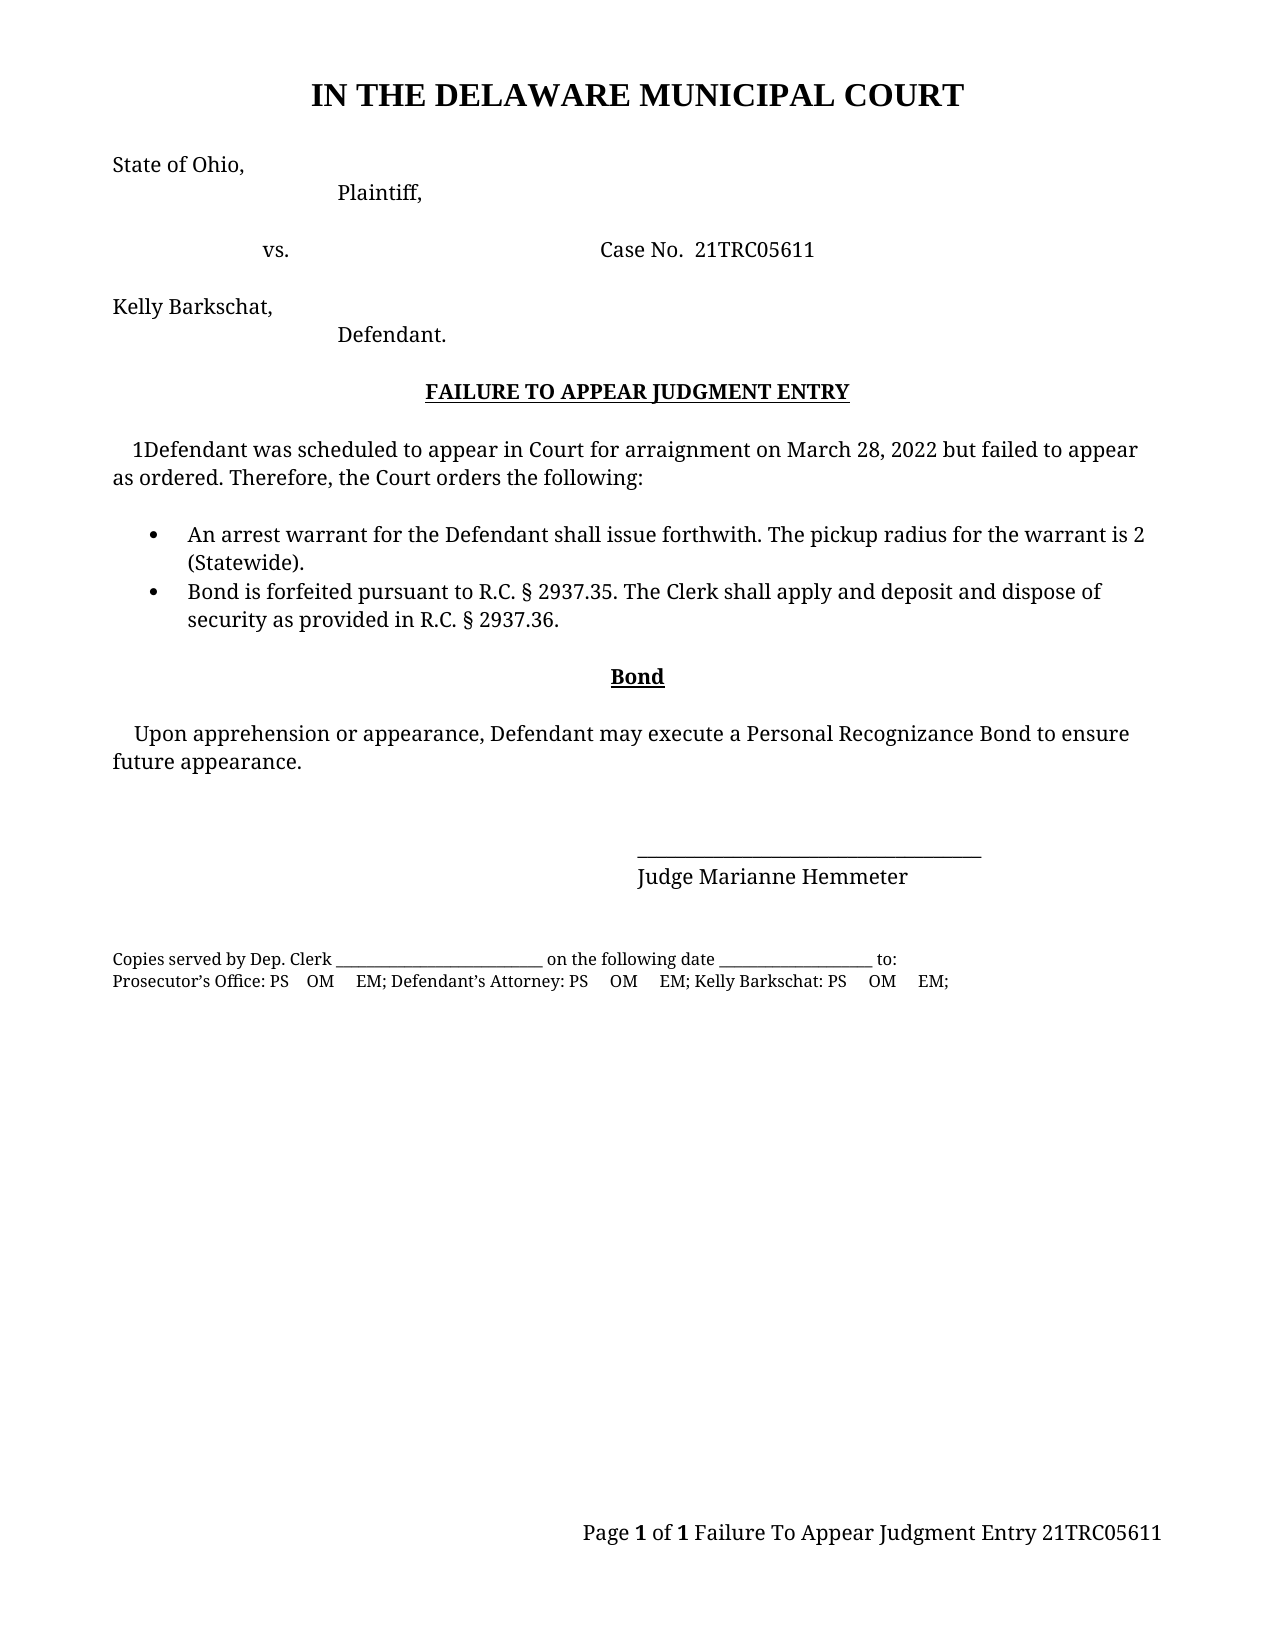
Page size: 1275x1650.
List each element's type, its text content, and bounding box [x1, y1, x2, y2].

text Judge Marianne Hemmeter [112, 862, 1162, 890]
text Bond [112, 662, 1162, 691]
text Upon apprehension or appearance, Defendant may execute a Personal Recognizance Bond to ensure future appearance. [112, 719, 1162, 776]
text Kelly Barkschat, [112, 292, 1162, 321]
text Defendant was scheduled to appear in Court for arraignment on March 28, 2022 but failed to appear as ordered. Therefore, the Court orders the following: [112, 435, 1162, 492]
list Bond is forfeited pursuant to R.C. § 2937.35. The Clerk shall apply and deposit and dispose of security as provided in R.C. § 2937.36. [150, 577, 1162, 634]
text Plaintiff, [337, 178, 1162, 207]
text Defendant. [337, 321, 1162, 349]
text Copies served by Dep. Clerk ___________________________ on the following date ____________________ to: [112, 947, 1162, 970]
text vs. Case No. 21TRC05611 [262, 235, 1162, 292]
list An arrest warrant for the Defendant shall issue forthwith. The pickup radius for the warrant is 2 (Statewide). [150, 520, 1162, 577]
text ____________________________________ [112, 833, 1162, 862]
text FAILURE TO APPEAR JUDGMENT ENTRY [112, 377, 1162, 406]
text State of Ohio, [112, 150, 1162, 178]
text Prosecutor’s Office: PS OM EM; Defendant’s Attorney: PS OM EM; Kelly Barkschat: PS OM EM; [112, 970, 1162, 993]
